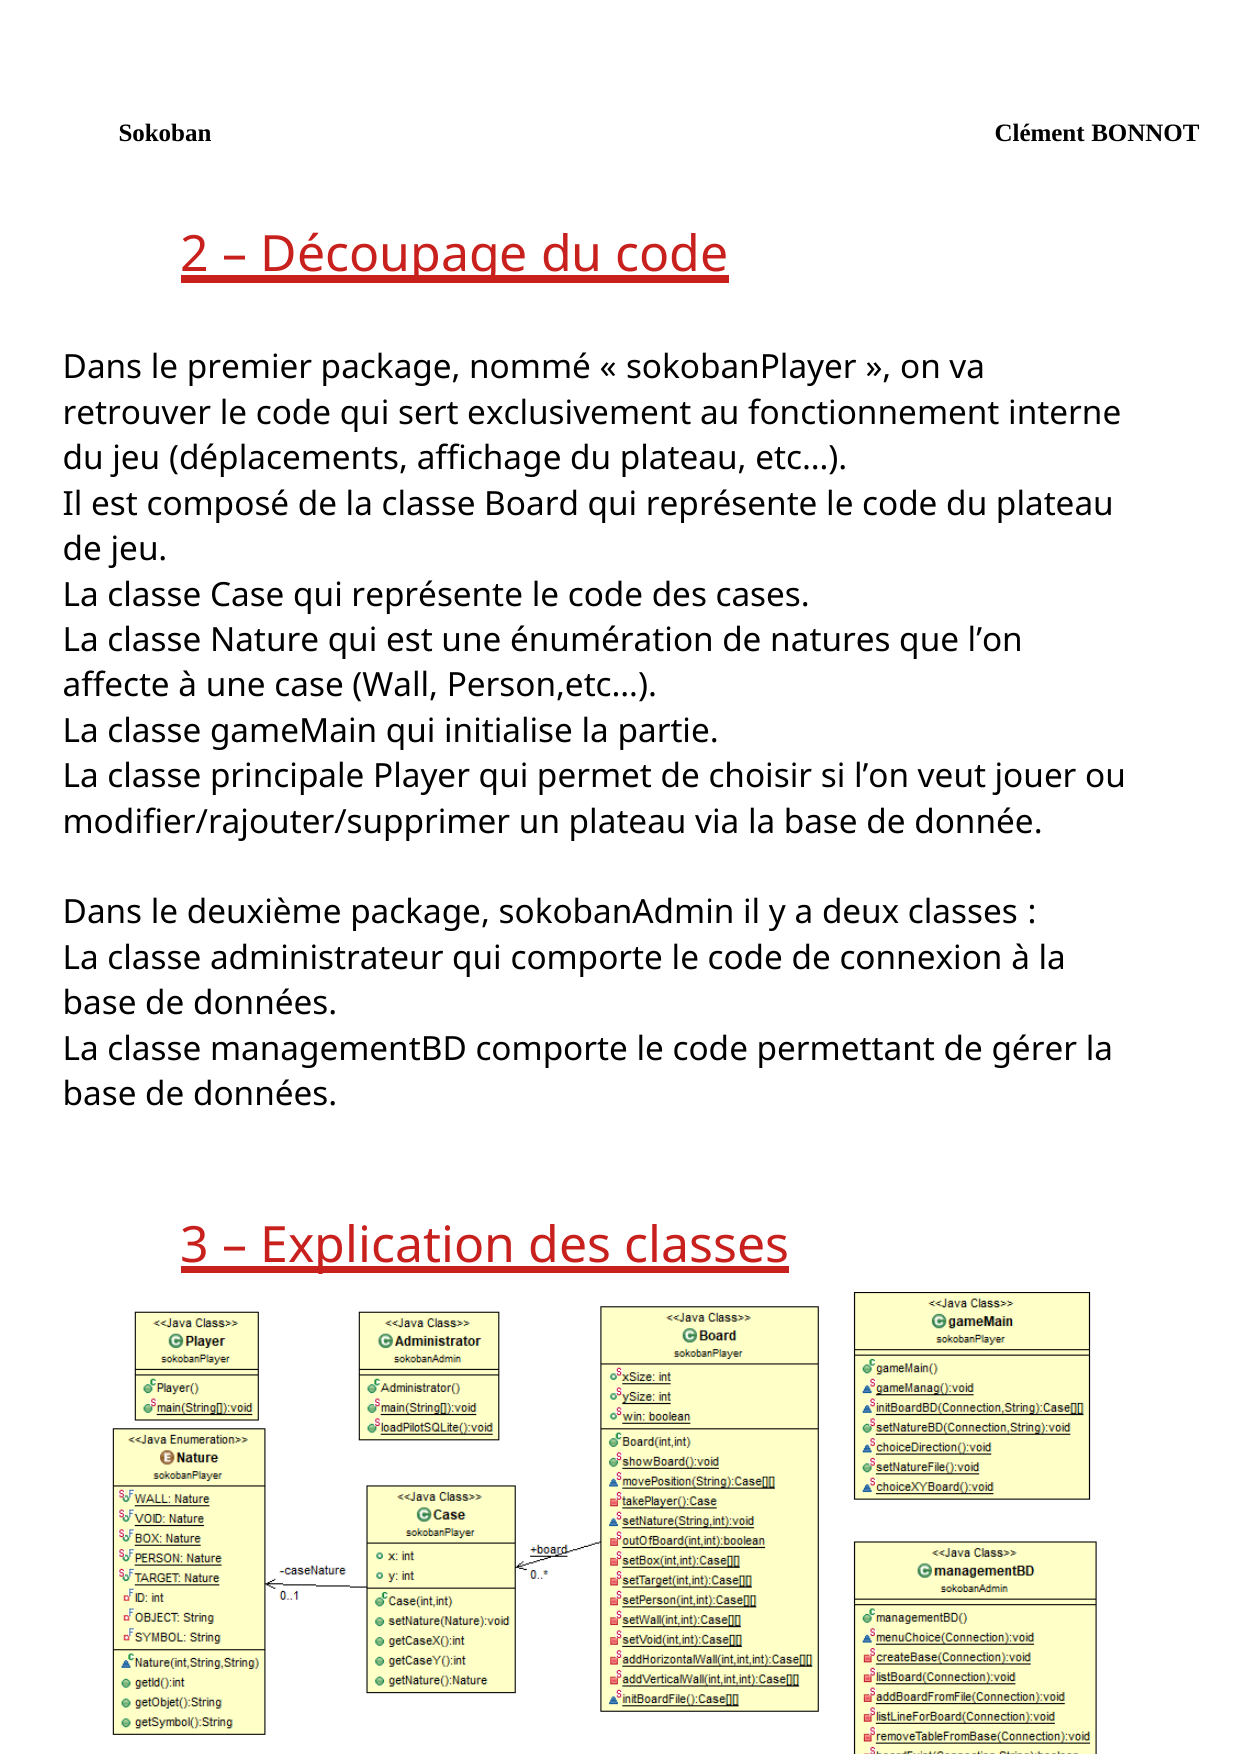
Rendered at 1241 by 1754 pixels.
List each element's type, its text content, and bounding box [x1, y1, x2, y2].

list – Découpage du code [181, 218, 1134, 286]
text La classe administrateur qui comporte le code de connexion à la base de données. [62, 934, 1134, 1024]
text La classe gameMain qui initialise la partie. [62, 707, 1134, 752]
text Il est composé de la classe Board qui représente le code du plateau de jeu. [62, 479, 1134, 570]
text La classe Case qui représente le code des cases. [62, 570, 1134, 616]
text Dans le premier package, nommé « sokobanPlayer », on va retrouver le code qui sert exclusivement au fonctionnement interne du jeu (déplacements, affichage du plateau, etc…). [62, 343, 1134, 479]
text La classe managementBD comporte le code permettant de gérer la base de données. [62, 1024, 1134, 1115]
picture [103, 1292, 1145, 1754]
subtitle – Explication des classes [181, 1209, 1134, 1277]
text La classe principale Player qui permet de choisir si l’on veut jouer ou modifier/rajouter/supprimer un plateau via la base de donnée. [62, 752, 1134, 843]
text Dans le deuxième package, sokobanAdmin il y a deux classes : [62, 888, 1134, 934]
text La classe Nature qui est une énumération de natures que l’on affecte à une case (Wall, Person,etc…). [62, 616, 1134, 707]
